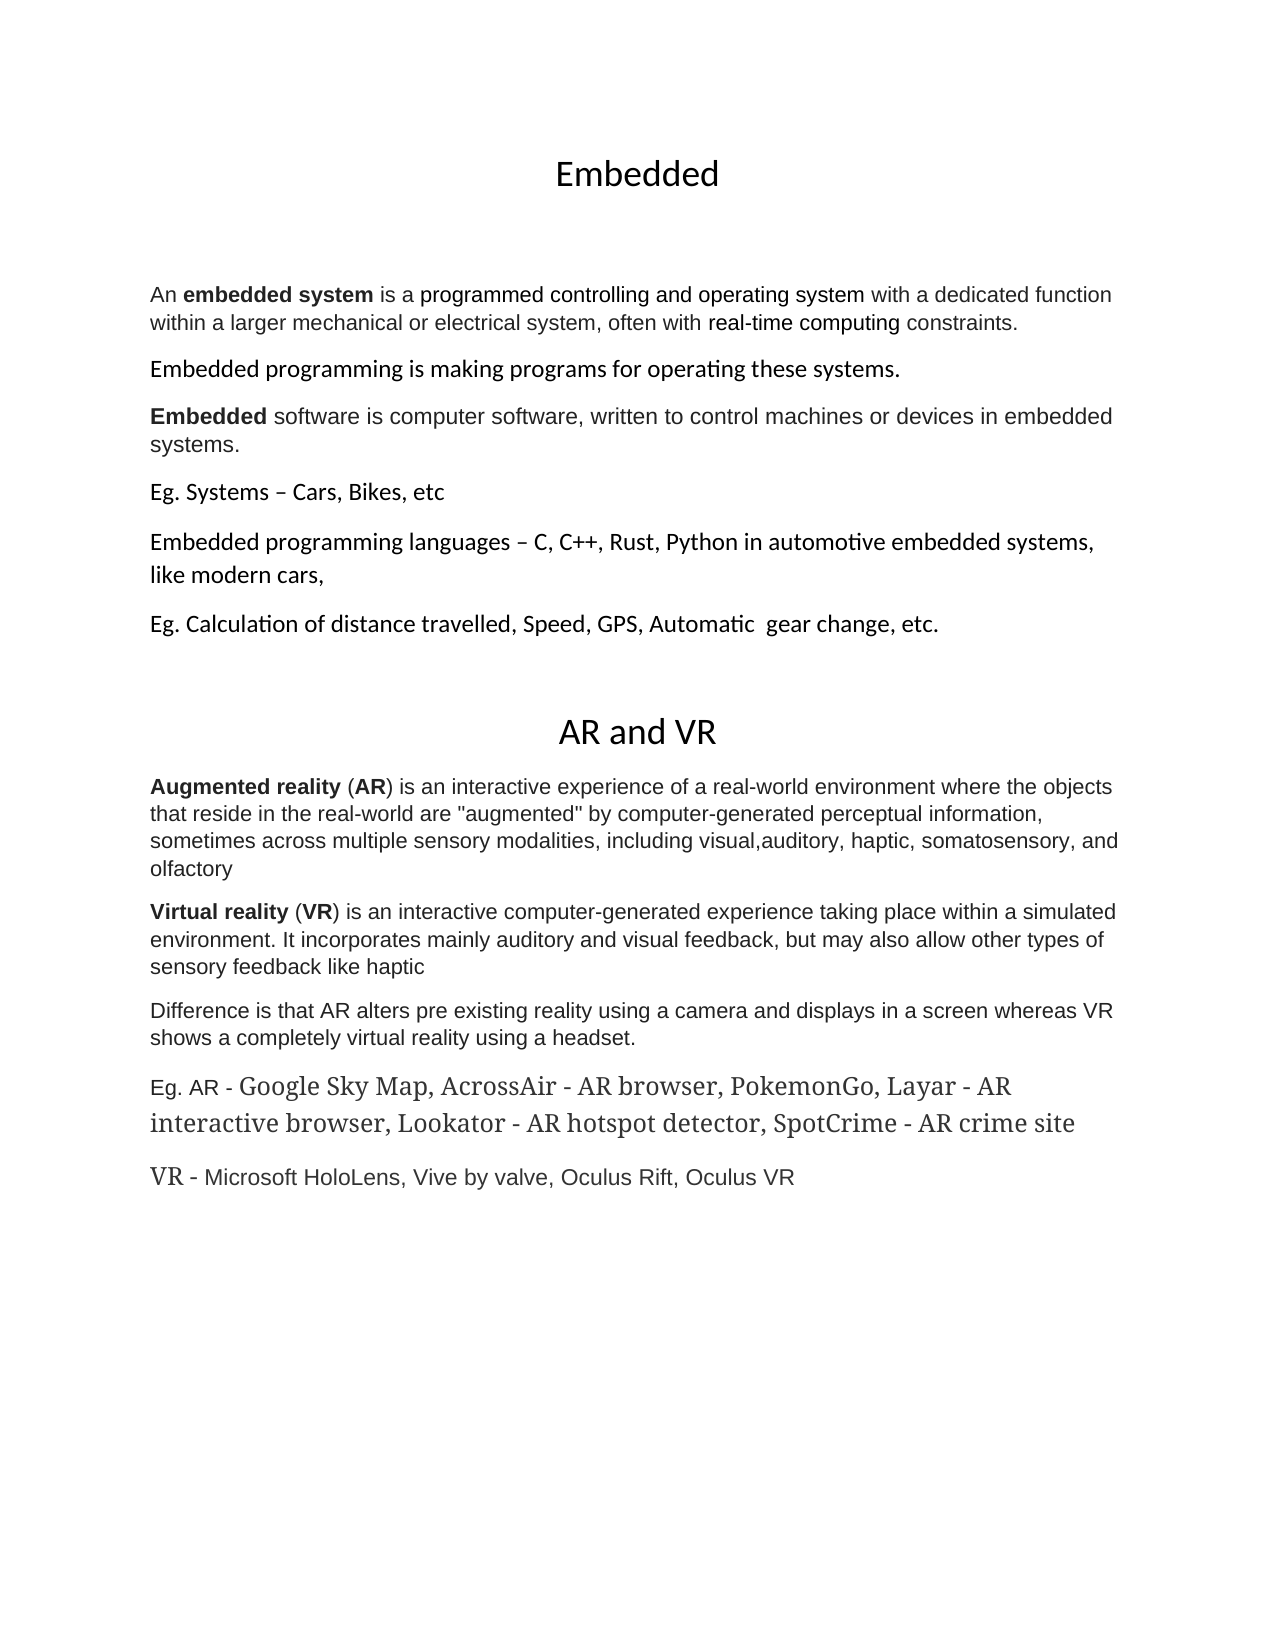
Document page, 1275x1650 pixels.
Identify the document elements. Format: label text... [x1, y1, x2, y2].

text VR - Microsoft HoloLens, Vive by valve, Oculus Rift, Oculus VR [204, 1159, 1125, 1193]
text Virtual reality (VR) is an interactive computer-generated experience taking place within a simulated environment. It incorporates mainly auditory and visual feedback, but may also allow other types of sensory feedback like haptic [150, 899, 1125, 979]
text Embedded programming is making programs for operating these systems. [150, 353, 1125, 384]
text Eg. Calculation of distance travelled, Speed, GPS, Automatic gear change, etc. [150, 608, 1125, 639]
text Eg. Systems – Cars, Bikes, etc [150, 476, 1125, 507]
text Embedded programming languages – C, C++, Rust, Python in automotive embedded systems, like modern cars, [150, 526, 1125, 589]
text Embedded software is computer software, written to control machines or devices in embedded systems. [150, 403, 1125, 458]
text Augmented reality (AR) is an interactive experience of a real-world environment where the objects that reside in the real-world are "augmented" by computer-generated perceptual information, sometimes across multiple sensory modalities, including visual,auditory, haptic, somatosensory, and olfactory [150, 774, 1125, 881]
text AR and VR [150, 708, 1125, 753]
text An embedded system is a programmed controlling and operating system with a dedicated function within a larger mechanical or electrical system, often with real-time computing constraints. [150, 282, 1125, 335]
text Difference is that AR alters pre existing reality using a camera and displays in a screen whereas VR shows a completely virtual reality using a headset. [150, 997, 1125, 1050]
text Eg. AR - Google Sky Map, AcrossAir - AR browser, PokemonGo, Layar - AR interactive browser, Lookator - AR hotspot detector, SpotCrime - AR crime site [150, 1068, 1125, 1139]
text Embedded [150, 150, 1125, 196]
